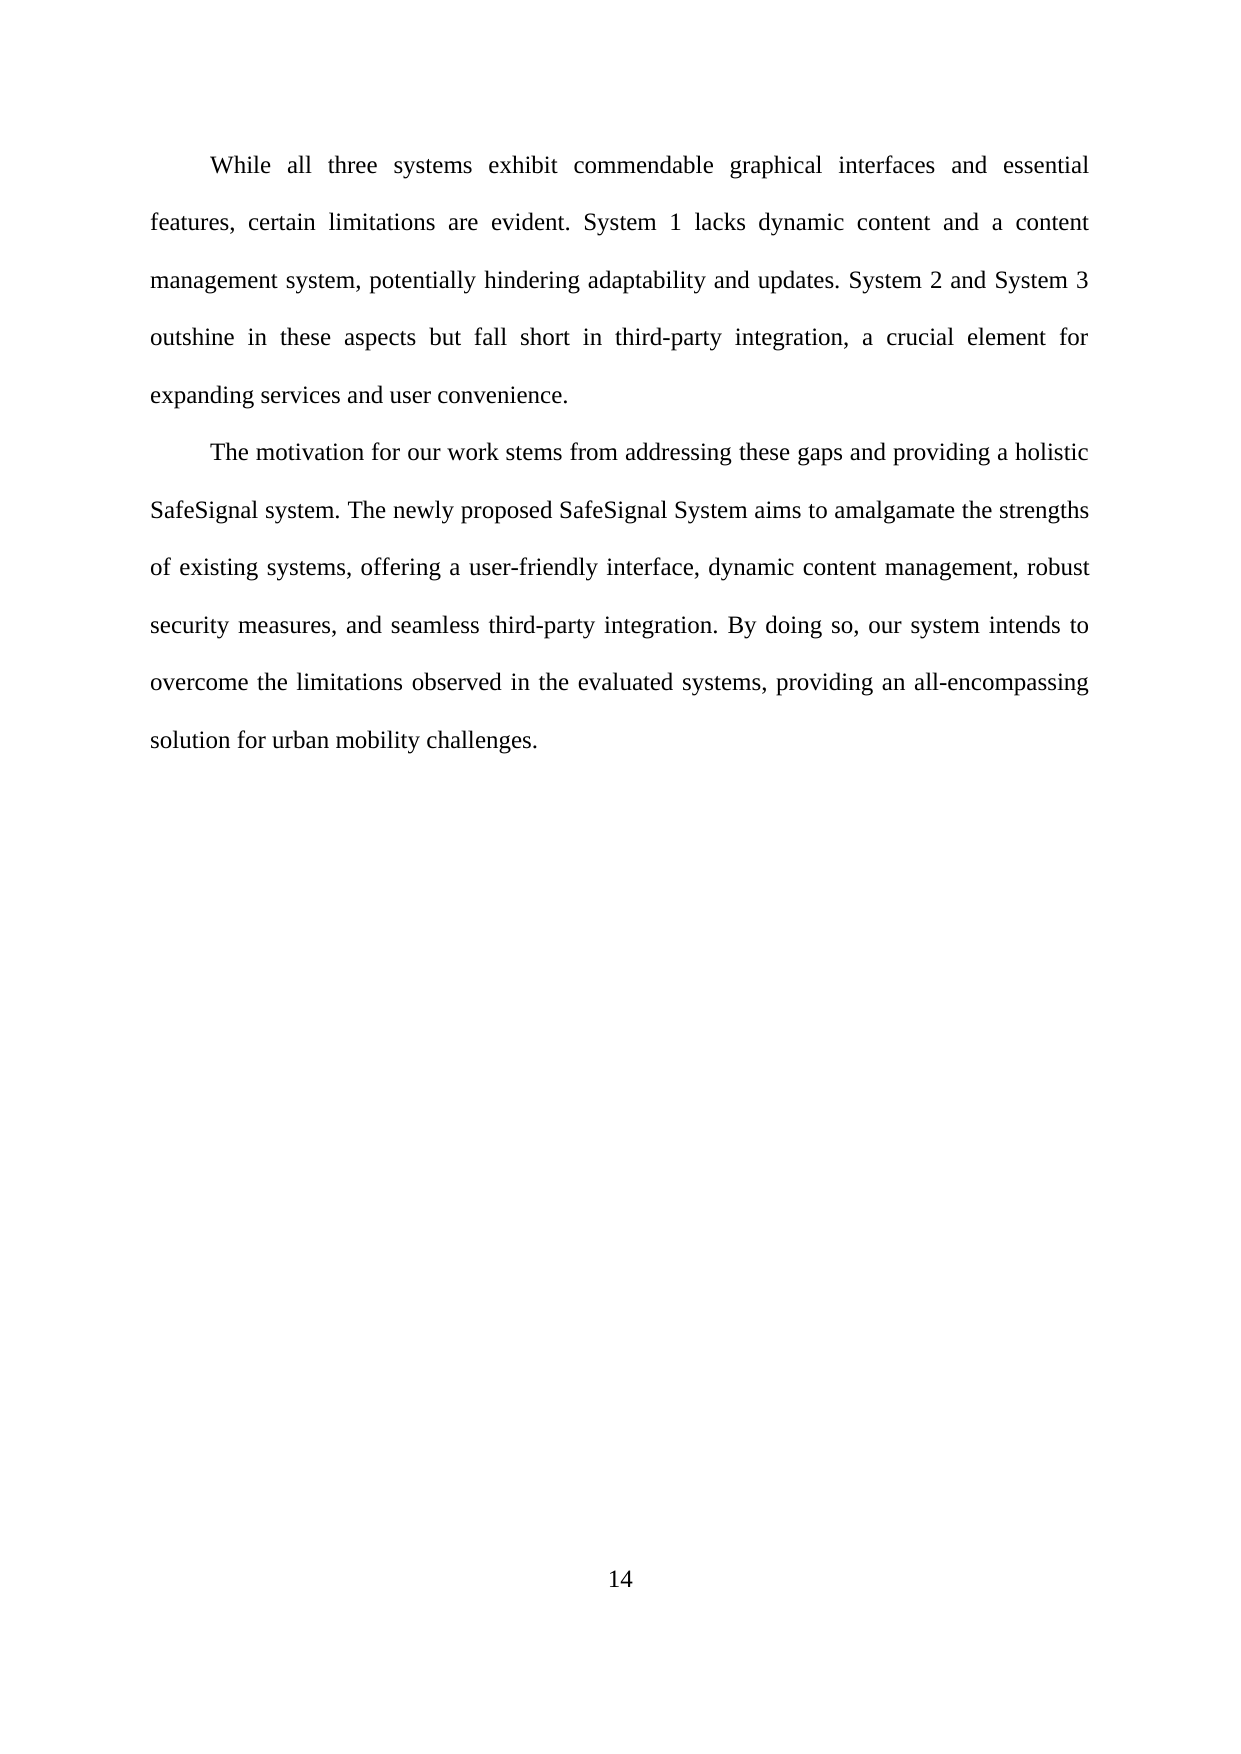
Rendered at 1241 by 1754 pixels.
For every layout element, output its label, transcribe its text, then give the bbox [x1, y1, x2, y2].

text While all three systems exhibit commendable graphical interfaces and essential features, certain limitations are evident. System 1 lacks dynamic content and a content management system, potentially hindering adaptability and updates. System 2 and System 3 outshine in these aspects but fall short in third-party integration, a crucial element for expanding services and user convenience. [150, 150, 1090, 409]
text The motivation for our work stems from addressing these gaps and providing a holistic SafeSignal system. The newly proposed SafeSignal System aims to amalgamate the strengths of existing systems, offering a user-friendly interface, dynamic content management, robust security measures, and seamless third-party integration. By doing so, our system intends to overcome the limitations observed in the evaluated systems, providing an all-encompassing solution for urban mobility challenges. [150, 437, 1090, 754]
